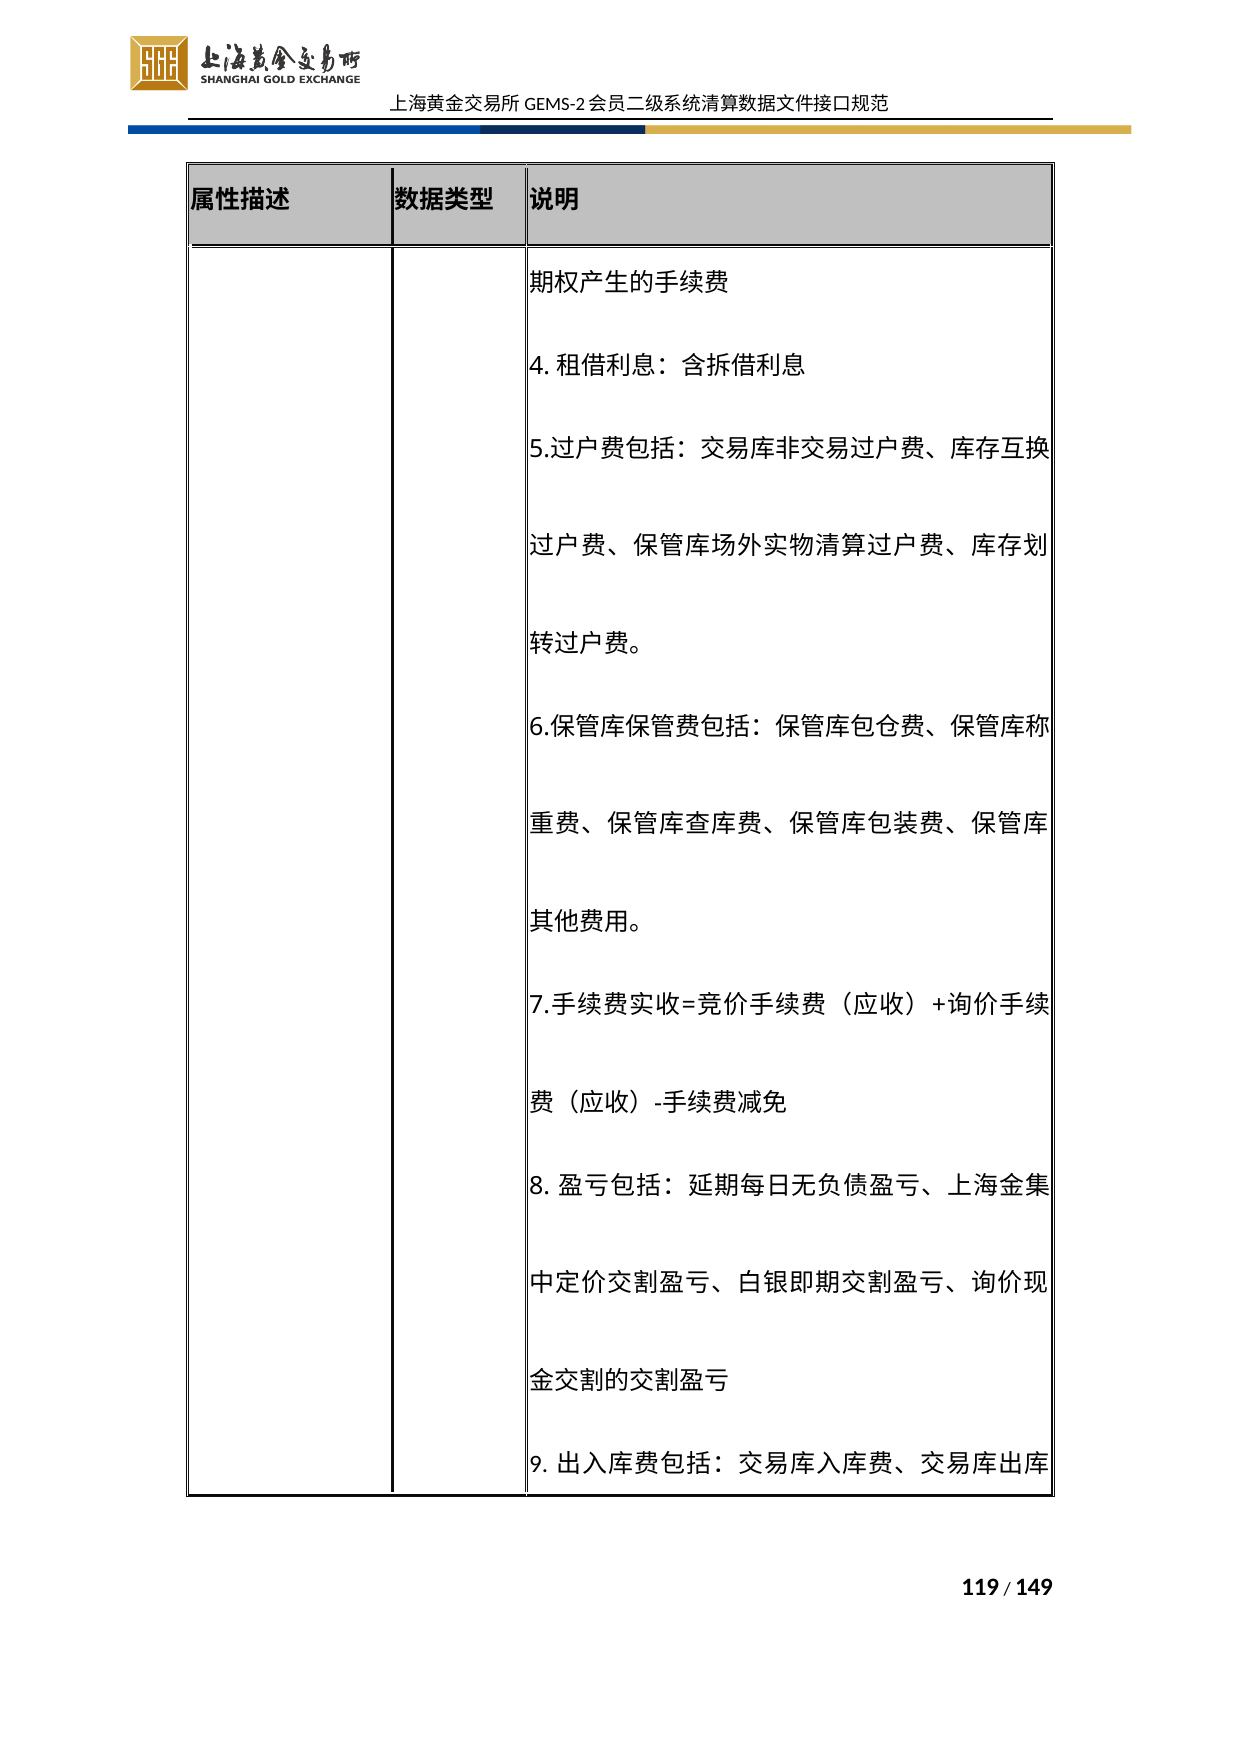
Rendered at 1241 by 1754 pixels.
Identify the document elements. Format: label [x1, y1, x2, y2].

picture [128, 36, 1132, 134]
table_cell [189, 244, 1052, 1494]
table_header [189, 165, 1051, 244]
